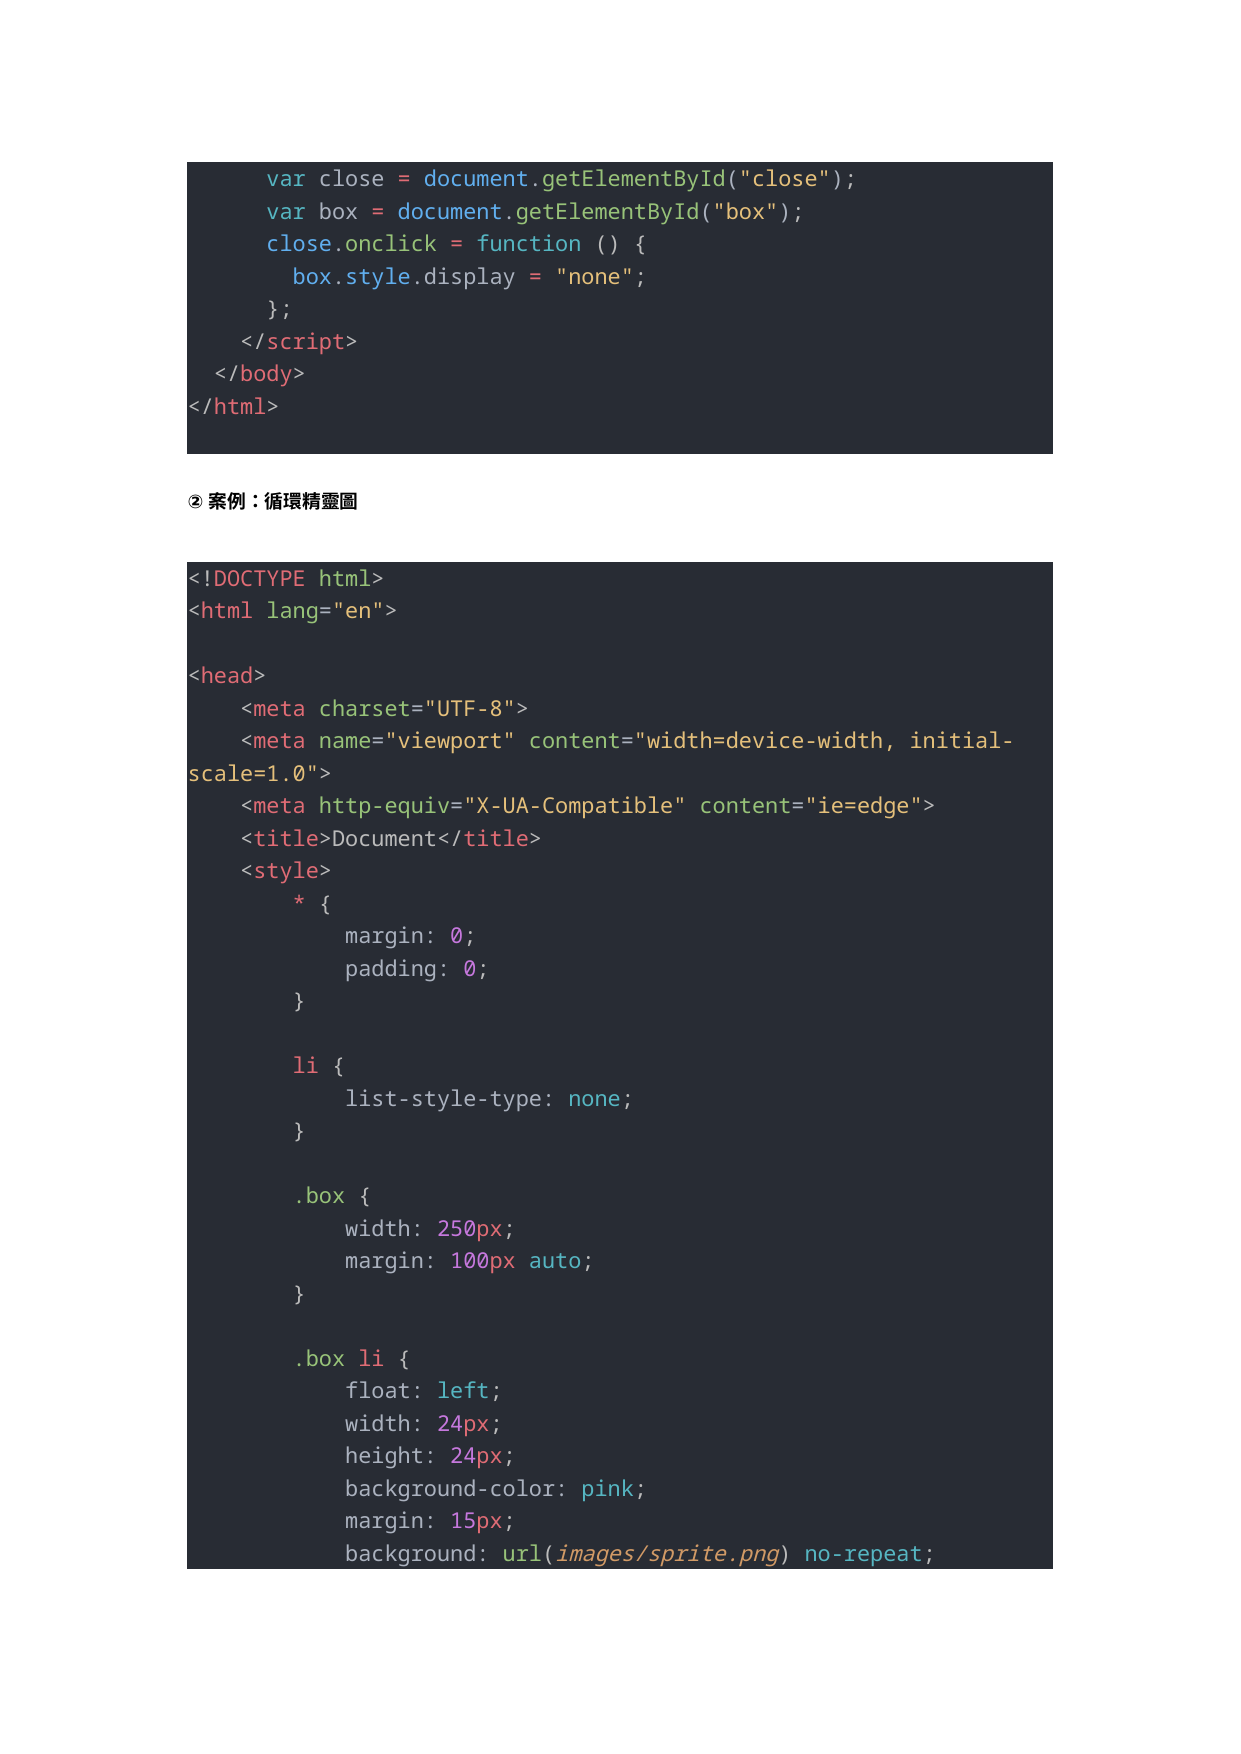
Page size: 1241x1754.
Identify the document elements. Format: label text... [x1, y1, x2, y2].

text float: left; [187, 1374, 1053, 1407]
text background: url(images/sprite.png) no-repeat; [187, 1537, 1053, 1569]
subtitle ② 案例：循環精靈圖 [187, 484, 1053, 516]
text <style> [187, 854, 1053, 887]
text * { [187, 887, 1053, 919]
text <meta name="viewport" content="width=device-width, initial-scale=1.0"> [187, 724, 1053, 789]
text var box = document.getElementById("box"); [187, 194, 1053, 227]
text </body> [187, 357, 1053, 389]
text box.style.display = "none"; [187, 259, 1053, 292]
text <!DOCTYPE html> [187, 562, 1053, 594]
text close.onclick = function () { [187, 227, 1053, 259]
text background-color: pink; [187, 1472, 1053, 1504]
text } [187, 984, 1053, 1017]
text }; [187, 292, 1053, 324]
text <title>Document</title> [187, 822, 1053, 854]
text <html lang="en"> [187, 594, 1053, 627]
text margin: 100px auto; [187, 1244, 1053, 1277]
text .box li { [187, 1342, 1053, 1374]
text <head> [187, 659, 1053, 692]
text <meta http-equiv="X-UA-Compatible" content="ie=edge"> [187, 789, 1053, 822]
text padding: 0; [187, 952, 1053, 984]
text } [187, 1114, 1053, 1147]
text width: 250px; [187, 1212, 1053, 1244]
text margin: 15px; [187, 1504, 1053, 1537]
text var close = document.getElementById("close"); [187, 162, 1053, 194]
text </script> [187, 324, 1053, 357]
text li { [187, 1049, 1053, 1082]
text height: 24px; [187, 1439, 1053, 1472]
text width: 24px; [187, 1407, 1053, 1439]
text list-style-type: none; [187, 1082, 1053, 1114]
text <meta charset="UTF-8"> [187, 692, 1053, 724]
text } [187, 1277, 1053, 1309]
text </html> [187, 389, 1053, 422]
text .box { [187, 1179, 1053, 1212]
text margin: 0; [187, 919, 1053, 952]
